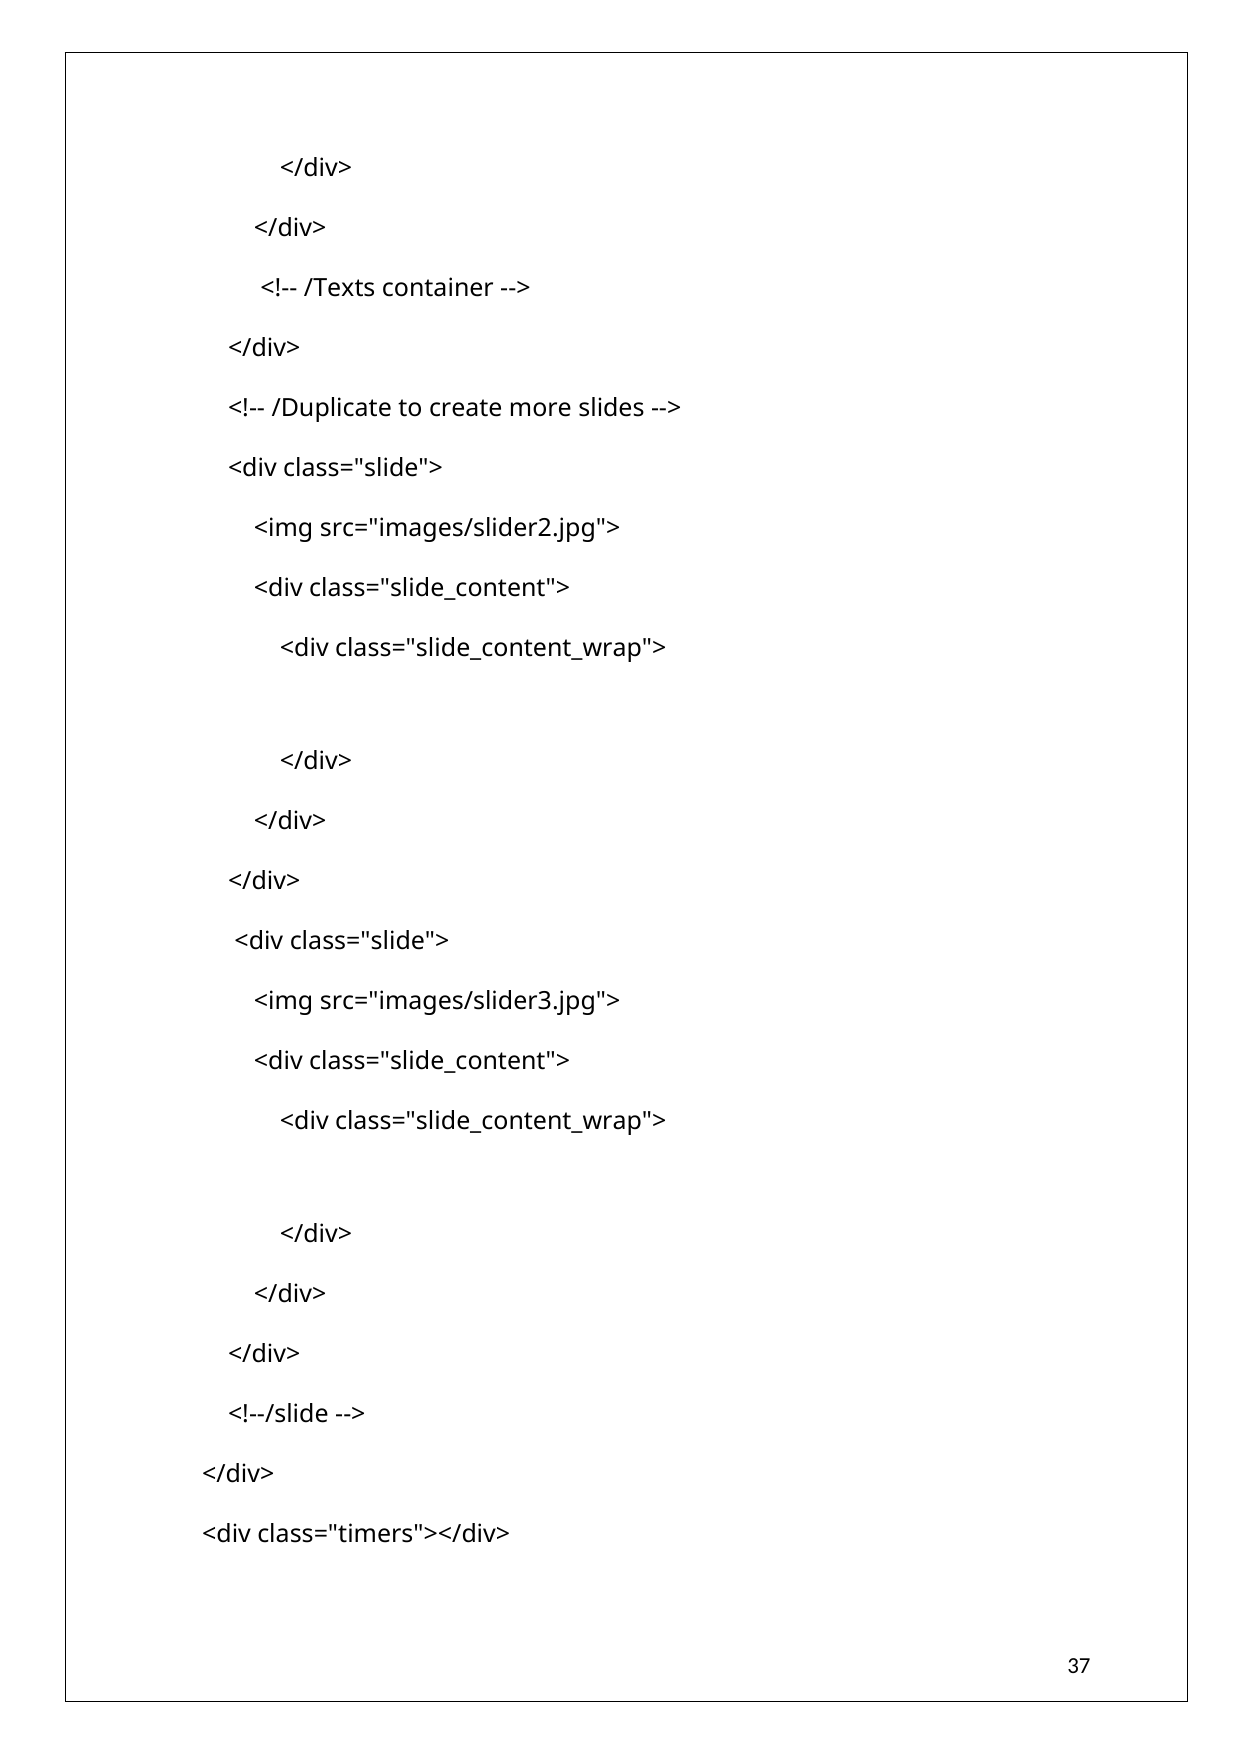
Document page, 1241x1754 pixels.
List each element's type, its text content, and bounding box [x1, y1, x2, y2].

text <!-- /Duplicate to create more slides --> [150, 390, 1090, 424]
text <div class="slide"> [150, 450, 1090, 484]
text <div class="slide_content_wrap"> [150, 630, 1090, 664]
text </div> [150, 150, 1090, 184]
text <div class="timers"></div> [150, 1516, 1090, 1550]
text </div> [150, 863, 1090, 897]
text <div class="slide_content"> [150, 570, 1090, 604]
text <div class="slide"> [150, 923, 1090, 957]
text <div class="slide_content"> [150, 1043, 1090, 1077]
text </div> [150, 1216, 1090, 1250]
text </div> [150, 743, 1090, 777]
text <img src="images/slider2.jpg"> [150, 510, 1090, 544]
text <!-- /Texts container --> [150, 270, 1090, 304]
text </div> [150, 1276, 1090, 1310]
text </div> [150, 330, 1090, 364]
text </div> [150, 1456, 1090, 1490]
text <div class="slide_content_wrap"> [150, 1103, 1090, 1137]
text <img src="images/slider3.jpg"> [150, 983, 1090, 1017]
text </div> [150, 1336, 1090, 1370]
text </div> [150, 210, 1090, 244]
text </div> [150, 803, 1090, 837]
text <!--/slide --> [150, 1396, 1090, 1430]
